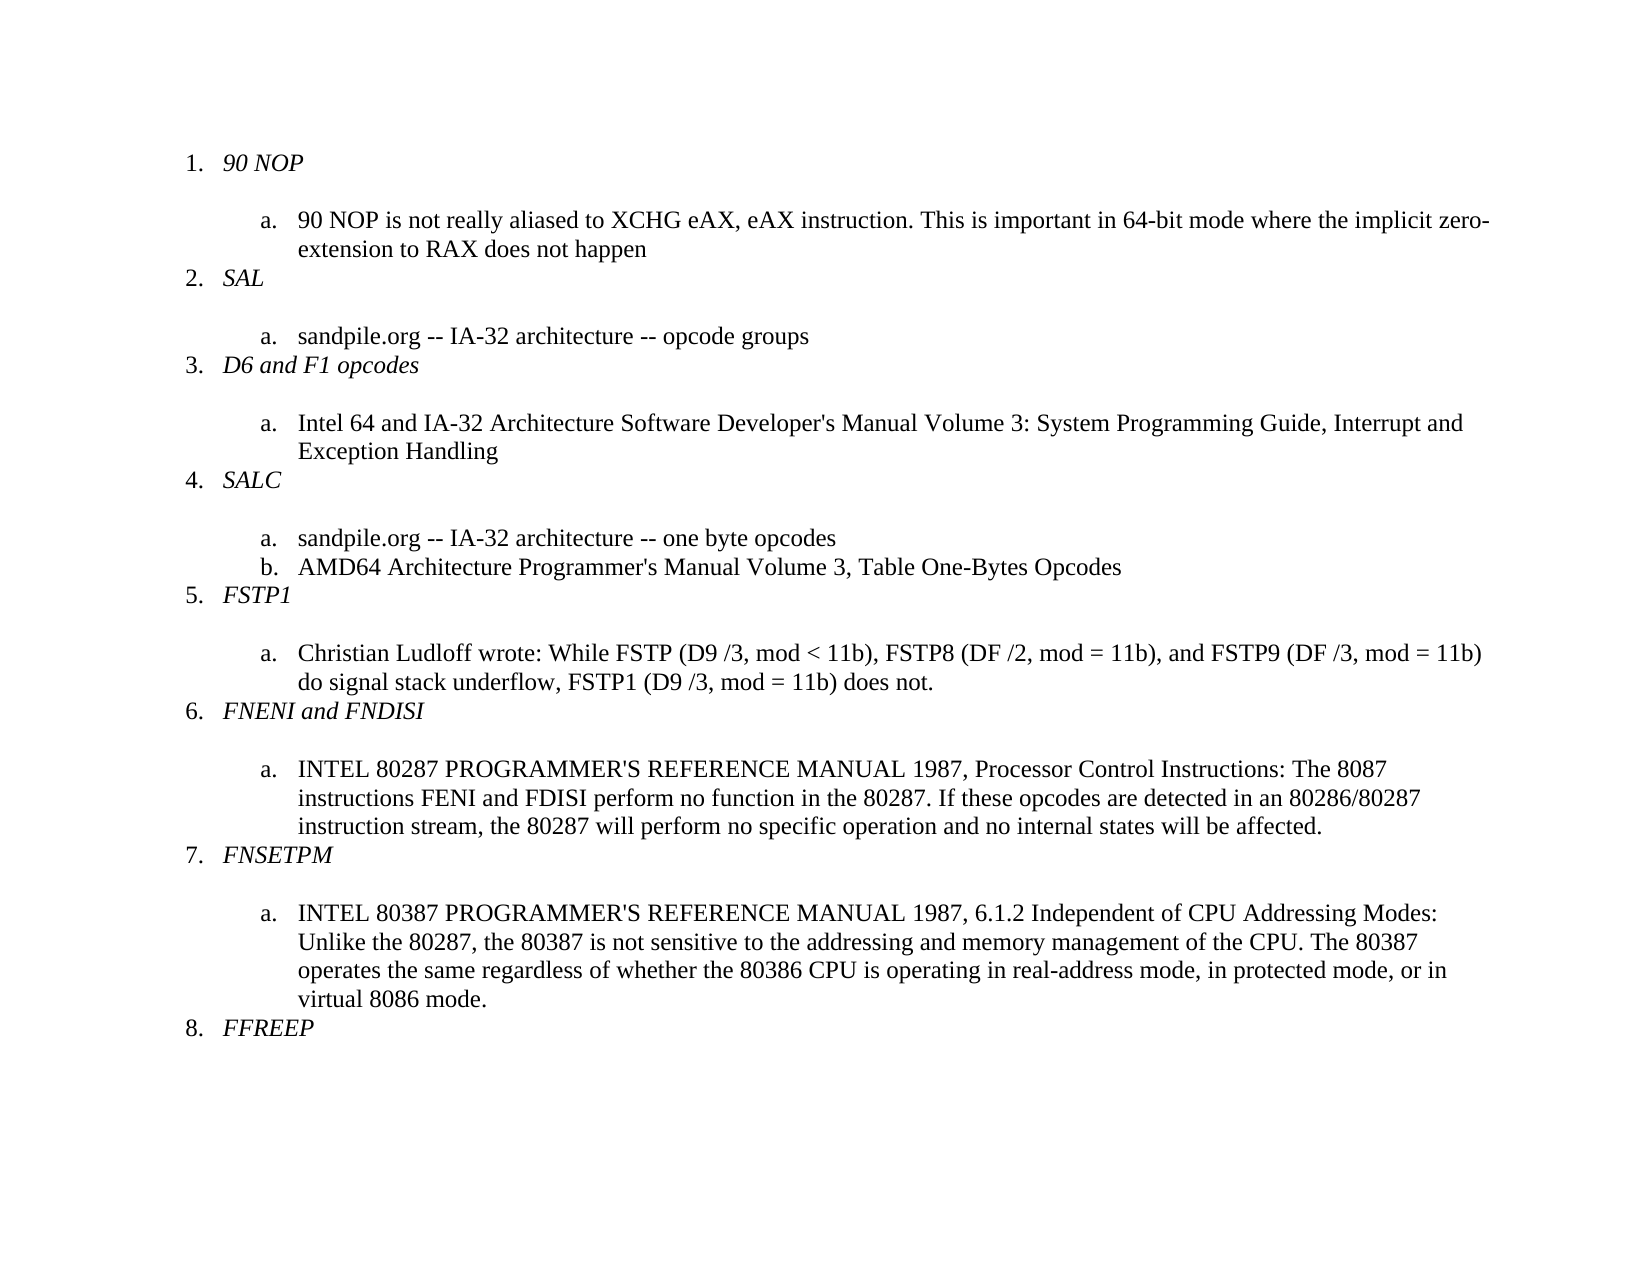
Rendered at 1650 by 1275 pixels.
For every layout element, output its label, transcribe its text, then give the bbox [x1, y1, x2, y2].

list FNENI and FNDISI [185, 696, 1502, 725]
list 90 NOP is not really aliased to XCHG eAX, eAX instruction. This is important in 64-bit mode where the implicit zero-extension to RAX does not happen [260, 206, 1502, 263]
list Christian Ludloff wrote: While FSTP (D9 /3, mod < 11b), FSTP8 (DF /2, mod = 11b), and FSTP9 (DF /3, mod = 11b) do signal stack underflow, FSTP1 (D9 /3, mod = 11b) does not. [260, 638, 1502, 696]
list sandpile.org -- IA-32 architecture -- one byte opcodes [260, 523, 1502, 552]
list FFREEP [185, 1013, 1502, 1042]
list FNSETPM [185, 840, 1502, 869]
list sandpile.org -- IA-32 architecture -- opcode groups [260, 321, 1502, 350]
list Intel 64 and IA-32 Architecture Software Developer's Manual Volume 3: System Programming Guide, Interrupt and Exception Handling [260, 408, 1502, 465]
list SAL [185, 263, 1502, 292]
list D6 and F1 opcodes [185, 350, 1502, 378]
list FSTP1 [185, 581, 1502, 609]
list INTEL 80387 PROGRAMMER'S REFERENCE MANUAL 1987, 6.1.2 Independent of CPU Addressing Modes: Unlike the 80287, the 80387 is not sensitive to the addressing and memory management of the CPU. The 80387 operates the same regardless of whether the 80386 CPU is operating in real-address mode, in protected mode, or in virtual 8086 mode. [260, 898, 1502, 1013]
list SALC [185, 465, 1502, 494]
list INTEL 80287 PROGRAMMER'S REFERENCE MANUAL 1987, Processor Control Instructions: The 8087 instructions FENI and FDISI perform no function in the 80287. If these opcodes are detected in an 80286/80287 instruction stream, the 80287 will perform no specific operation and no internal states will be affected. [260, 754, 1502, 840]
list 90 NOP [185, 148, 1502, 176]
list AMD64 Architecture Programmer's Manual Volume 3, Table One-Bytes Opcodes [260, 552, 1502, 581]
